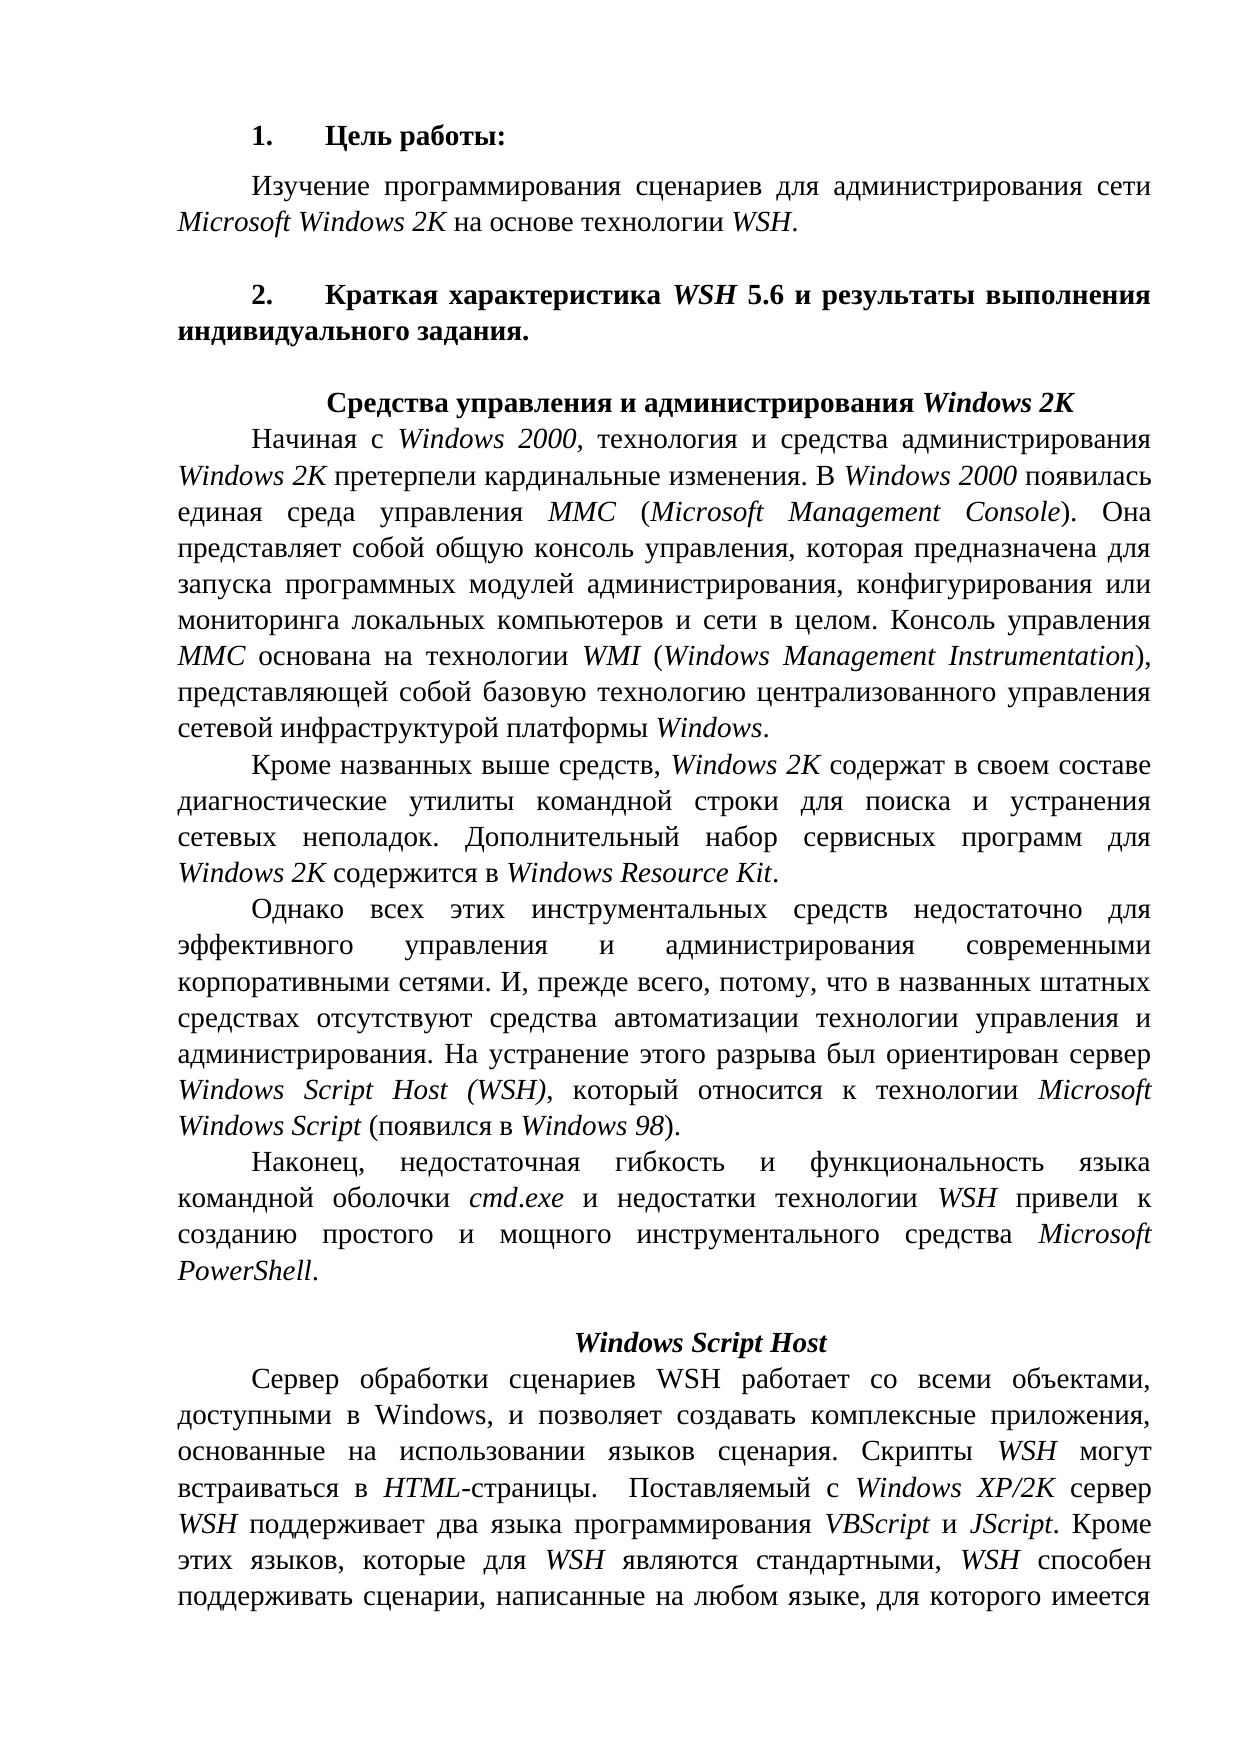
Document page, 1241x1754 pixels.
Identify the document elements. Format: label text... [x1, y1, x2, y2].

text Однако всех этих инструментальных средств недостаточно для эффективного управления и администрирования современными корпоративными сетями. И, прежде всего, потому, что в названных штатных средствах отсутствуют средства автоматизации технологии управления и администрирования. На устранение этого разрыва был ориентирован сервер Windows Script Host (WSH), который относится к технологии Microsoft Windows Script (появился в Windows 98). [177, 891, 1152, 1142]
text Начиная с Windows 2000, технология и средства администрирования Windows 2К претерпели кардинальные изменения. В Windows 2000 появилась единая среда управления MMC (Microsoft Management Console). Она представляет собой общую консоль управления, которая предназначена для запуска программных модулей администрирования, конфигурирования или мониторинга локальных компьютеров и сети в целом. Консоль управления MMC основана на технологии WMI (Windows Management Instrumentation), представляющей собой базовую технологию централизованного управления сетевой инфраструктурой платформы Windows. [177, 421, 1152, 744]
text Windows Script Host [177, 1325, 1152, 1359]
text Кроме названных выше средств, Windows 2K содержат в своем составе диагностические утилиты командной строки для поиска и устранения сетевых неполадок. Дополнительный набор сервисных программ для Windows 2K содержится в Windows Resource Kit. [177, 747, 1152, 889]
text Наконец, недостаточная гибкость и функциональность языка командной оболочки cmd.exe и недостатки технологии WSH привели к созданию простого и мощного инструментального средства Microsoft PowerShell. [177, 1144, 1152, 1286]
list Краткая характеристика WSH 5.6 и результаты выполнения индивидуального задания. [177, 277, 1152, 347]
text Средства управления и администрирования Windows 2К [177, 385, 1152, 419]
text Изучение программирования сценариев для администрирования сети Microsoft Windows 2К на основе технологии WSH. [177, 168, 1152, 238]
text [177, 1361, 1152, 1612]
list Цель работы: [177, 118, 1152, 152]
